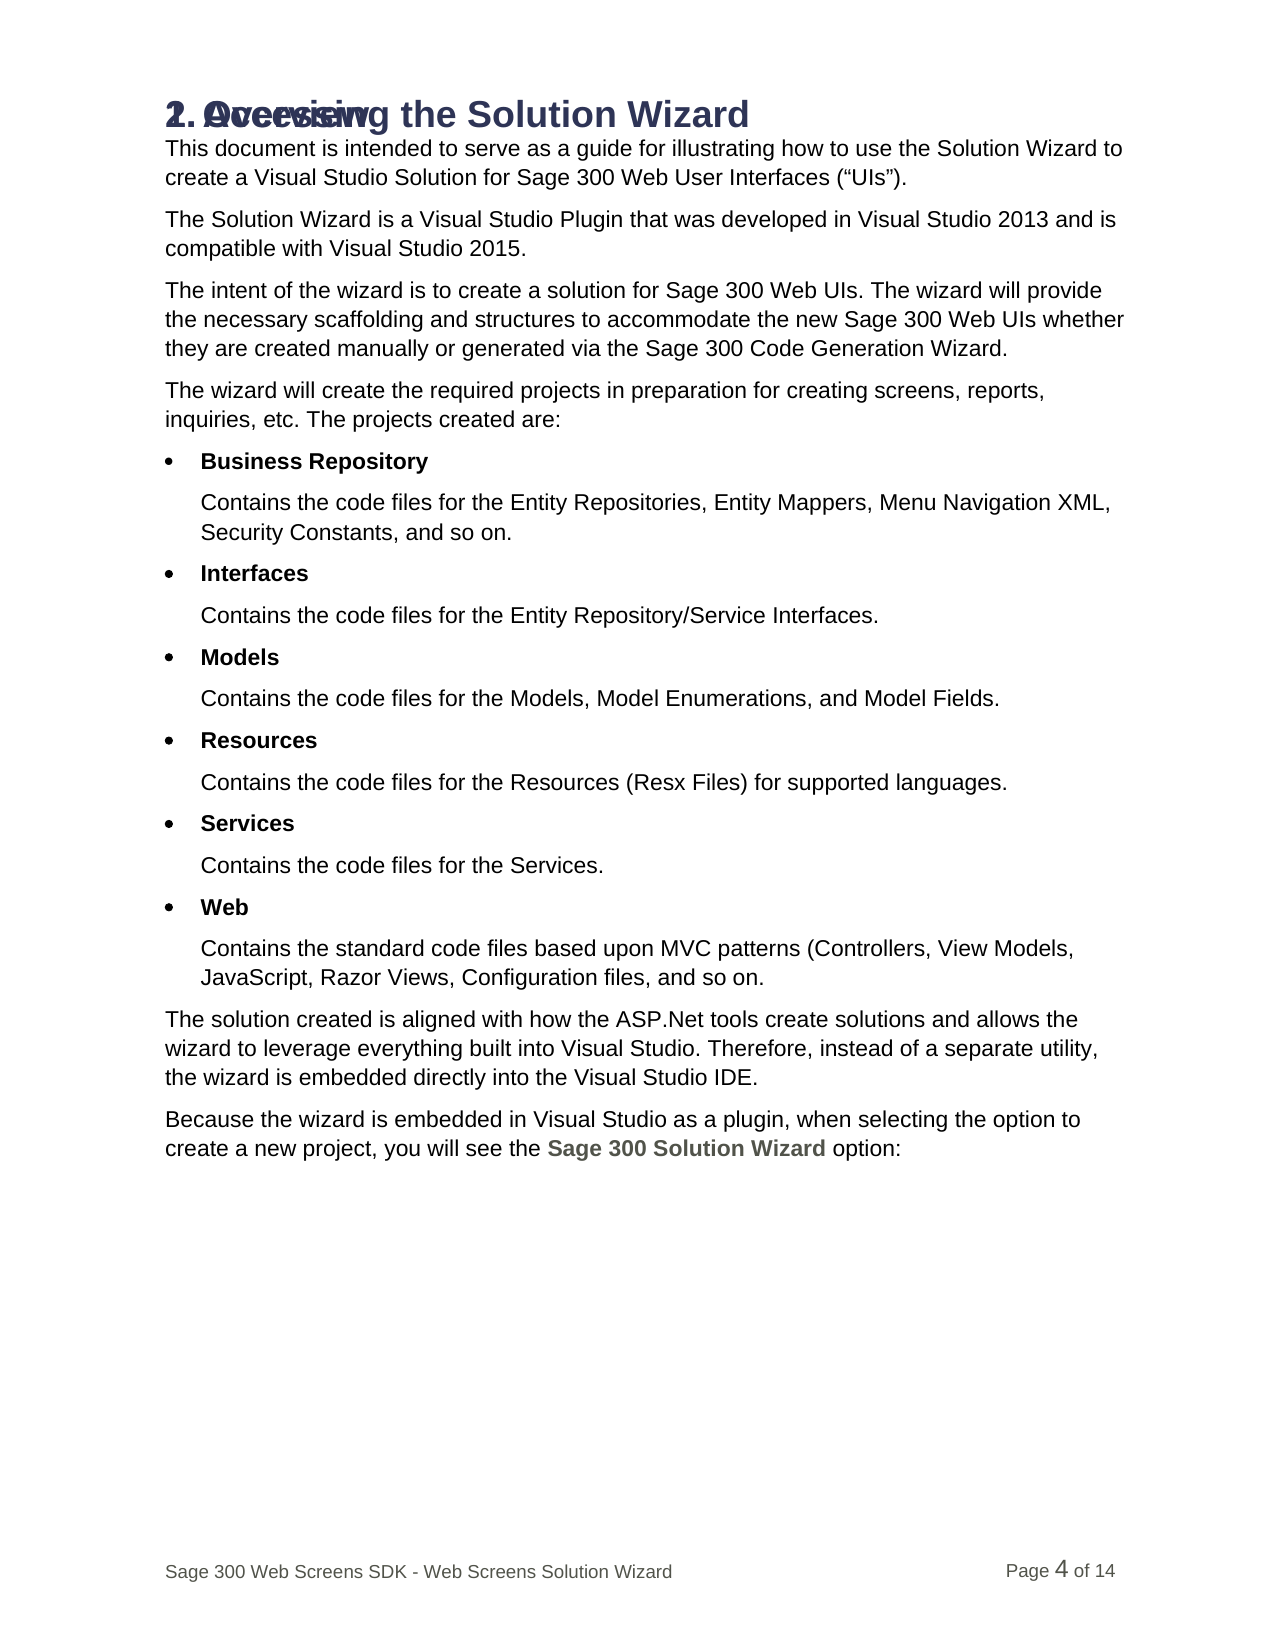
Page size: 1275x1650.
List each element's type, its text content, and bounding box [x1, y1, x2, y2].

text Models [165, 641, 1125, 670]
text Web [165, 891, 1125, 920]
text The Solution Wizard is a Visual Studio Plugin that was developed in Visual Studio 2013 and is compatible with Visual Studio 2015. [165, 203, 1125, 261]
subtitle Accessing the Solution Wizard [165, 91, 1115, 135]
text Resources [165, 724, 1125, 753]
text The solution created is aligned with how the ASP.Net tools create solutions and allows the wizard to leverage everything built into Visual Studio. Therefore, instead of a separate utility, the wizard is embedded directly into the Visual Studio IDE. [165, 1003, 1125, 1091]
text Contains the code files for the Services. [200, 849, 1125, 878]
text Interfaces [165, 557, 1125, 586]
text Contains the standard code files based upon MVC patterns (Controllers, View Models, JavaScript, Razor Views, Configuration files, and so on. [200, 932, 1125, 991]
text Contains the code files for the Resources (Resx Files) for supported languages. [200, 766, 1125, 795]
text Contains the code files for the Entity Repository/Service Interfaces. [200, 599, 1125, 628]
text Business Repository [165, 445, 1125, 474]
text The wizard will create the required projects in preparation for creating screens, reports, inquiries, etc. The projects created are: [165, 374, 1125, 432]
text The intent of the wizard is to create a solution for Sage 300 Web UIs. The wizard will provide the necessary scaffolding and structures to accommodate the new Sage 300 Web UIs whether they are created manually or generated via the Sage 300 Code Generation Wizard. [165, 274, 1125, 361]
text Contains the code files for the Entity Repositories, Entity Mappers, Menu Navigation XML, Security Constants, and so on. [200, 486, 1125, 545]
text Contains the code files for the Models, Model Enumerations, and Model Fields. [200, 682, 1125, 711]
text This document is intended to serve as a guide for illustrating how to use the Solution Wizard to create a Visual Studio Solution for Sage 300 Web User Interfaces (“UIs”). [165, 91, 1125, 191]
text Because the wizard is embedded in Visual Studio as a plugin, when selecting the option to create a new project, you will see the Sage 300 Solution Wizard option: [165, 1103, 1125, 1161]
text Services [165, 807, 1125, 836]
